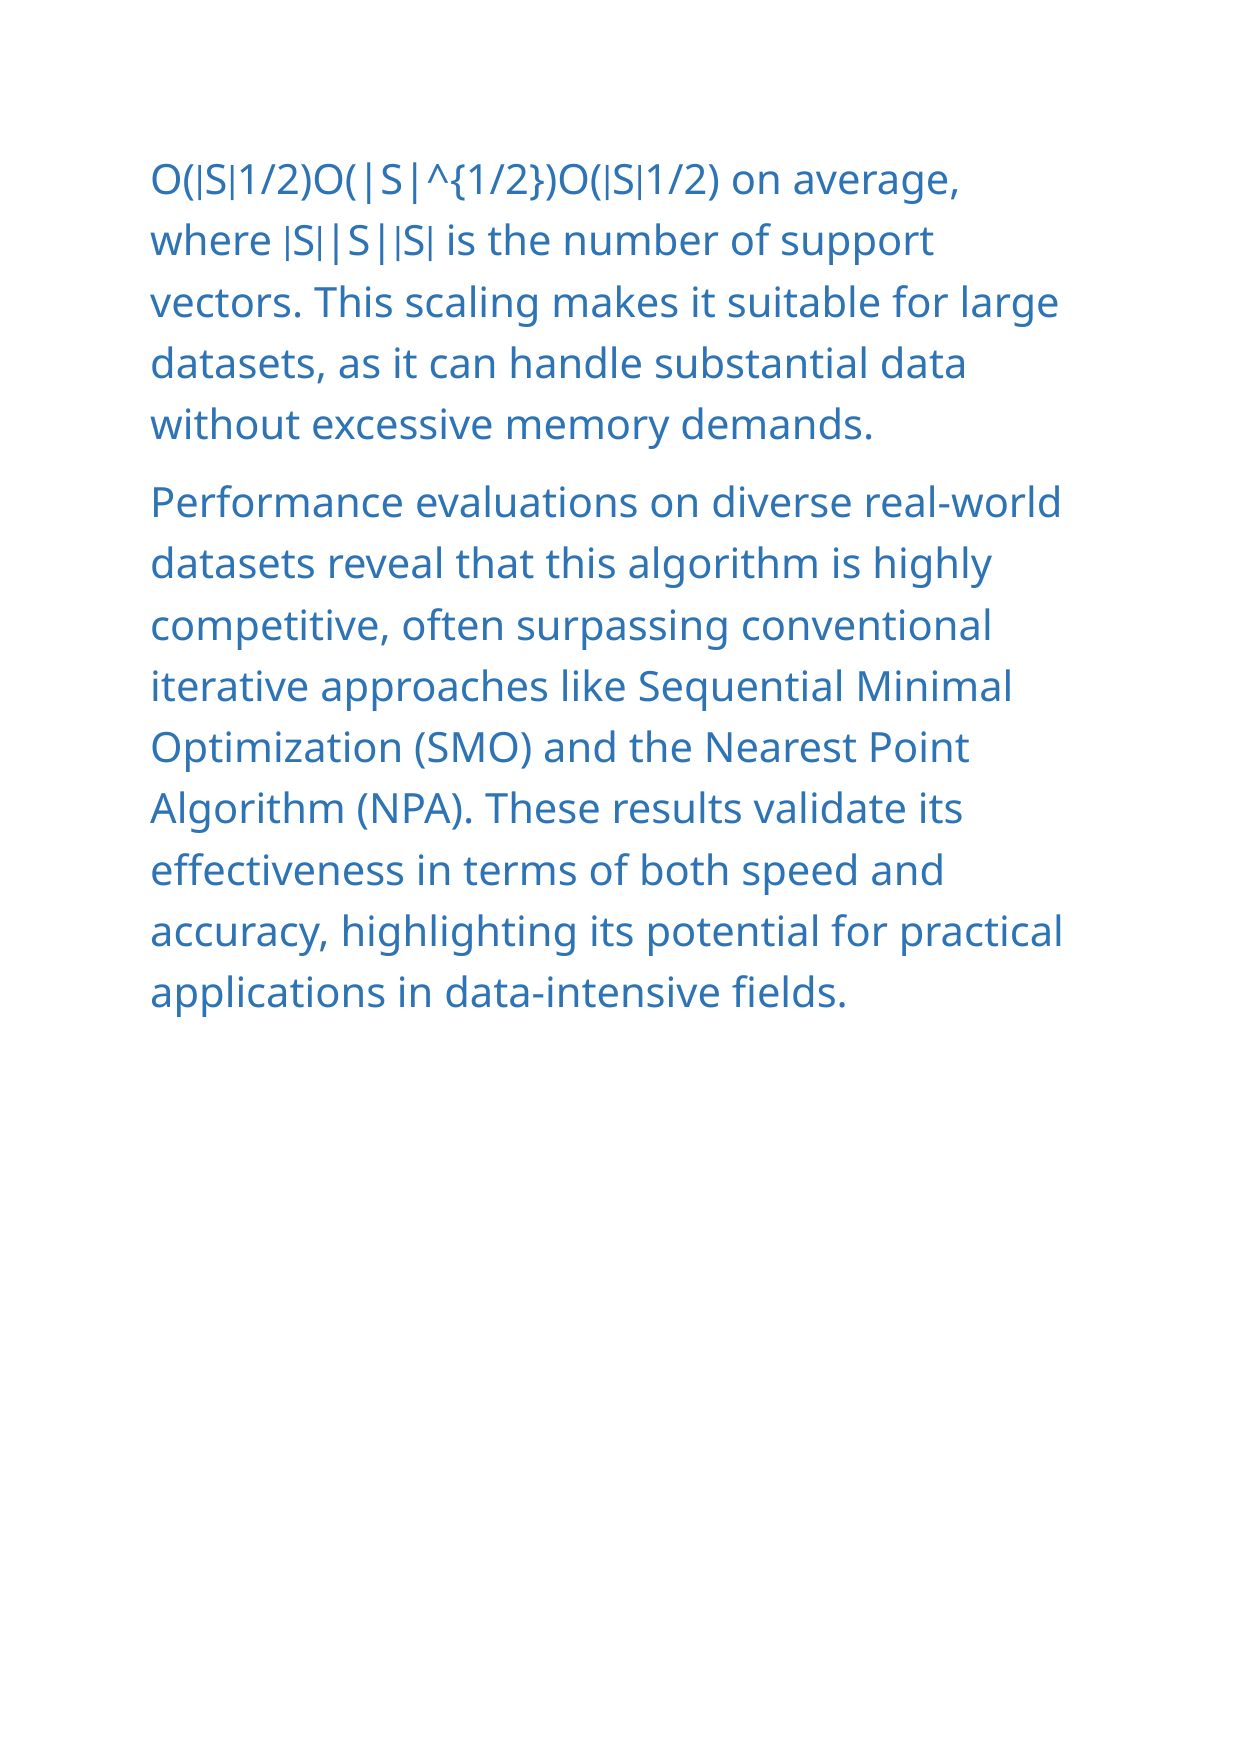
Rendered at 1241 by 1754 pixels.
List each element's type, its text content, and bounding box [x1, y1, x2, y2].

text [150, 150, 1090, 452]
text Performance evaluations on diverse real-world datasets reveal that this algorithm is highly competitive, often surpassing conventional iterative approaches like Sequential Minimal Optimization (SMO) and the Nearest Point Algorithm (NPA). These results validate its effectiveness in terms of both speed and accuracy, highlighting its potential for practical applications in data-intensive fields. [150, 473, 1090, 1020]
